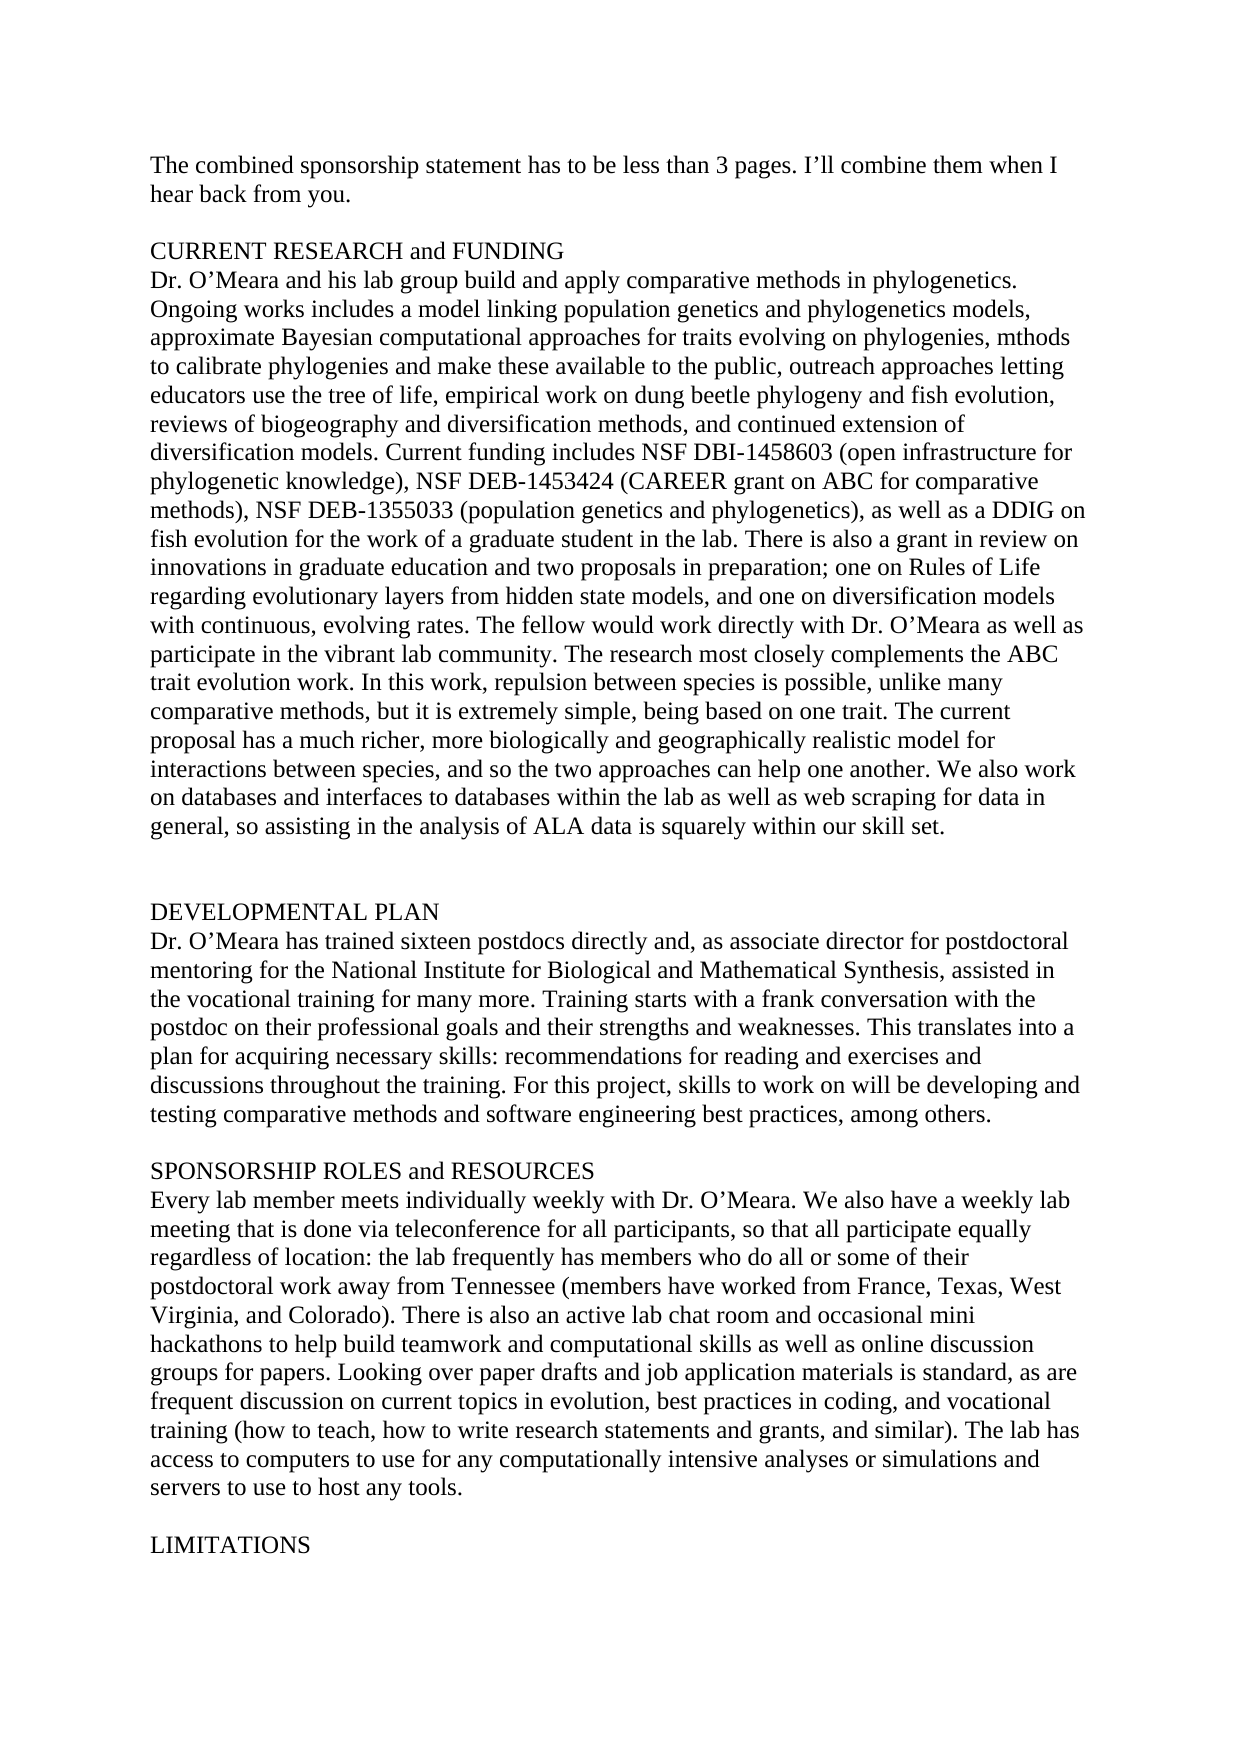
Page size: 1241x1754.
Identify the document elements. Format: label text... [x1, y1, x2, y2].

text Every lab member meets individually weekly with Dr. O’Meara. We also have a weekly lab meeting that is done via teleconference for all participants, so that all participate equally regardless of location: the lab frequently has members who do all or some of their postdoctoral work away from Tennessee (members have worked from France, Texas, West Virginia, and Colorado). There is also an active lab chat room and occasional mini hackathons to help build teamwork and computational skills as well as online discussion groups for papers. Looking over paper drafts and job application materials is standard, as are frequent discussion on current topics in evolution, best practices in coding, and vocational training (how to teach, how to write research statements and grants, and similar). The lab has access to computers to use for any computationally intensive analyses or simulations and servers to use to host any tools. [150, 1185, 1090, 1501]
text The combined sponsorship statement has to be less than 3 pages. I’ll combine them when I hear back from you. [150, 150, 1090, 207]
text Dr. O’Meara and his lab group build and apply comparative methods in phylogenetics. Ongoing works includes a model linking population genetics and phylogenetics models, approximate Bayesian computational approaches for traits evolving on phylogenies, mthods to calibrate phylogenies and make these available to the public, outreach approaches letting educators use the tree of life, empirical work on dung beetle phylogeny and fish evolution, reviews of biogeography and diversification methods, and continued extension of diversification models. Current funding includes NSF DBI-1458603 (open infrastructure for phylogenetic knowledge), NSF DEB-1453424 (CAREER grant on ABC for comparative methods), NSF DEB-1355033 (population genetics and phylogenetics), as well as a DDIG on fish evolution for the work of a graduate student in the lab. There is also a grant in review on innovations in graduate education and two proposals in preparation; one on Rules of Life regarding evolutionary layers from hidden state models, and one on diversification models with continuous, evolving rates. The fellow would work directly with Dr. O’Meara as well as participate in the vibrant lab community. The research most closely complements the ABC trait evolution work. In this work, repulsion between species is possible, unlike many comparative methods, but it is extremely simple, being based on one trait. The current proposal has a much richer, more biologically and geographically realistic model for interactions between species, and so the two approaches can help one another. We also work on databases and interfaces to databases within the lab as well as web scraping for data in general, so assisting in the analysis of ALA data is squarely within our skill set. [150, 265, 1090, 840]
text SPONSORSHIP ROLES and RESOURCES [150, 1156, 1090, 1185]
text LIMITATIONS [150, 1530, 1090, 1559]
text DEVELOPMENTAL PLAN [150, 897, 1090, 926]
text CURRENT RESEARCH and FUNDING [150, 236, 1090, 265]
text Dr. O’Meara has trained sixteen postdocs directly and, as associate director for postdoctoral mentoring for the National Institute for Biological and Mathematical Synthesis, assisted in the vocational training for many more. Training starts with a frank conversation with the postdoc on their professional goals and their strengths and weaknesses. This translates into a plan for acquiring necessary skills: recommendations for reading and exercises and discussions throughout the training. For this project, skills to work on will be developing and testing comparative methods and software engineering best practices, among others. [150, 926, 1090, 1127]
